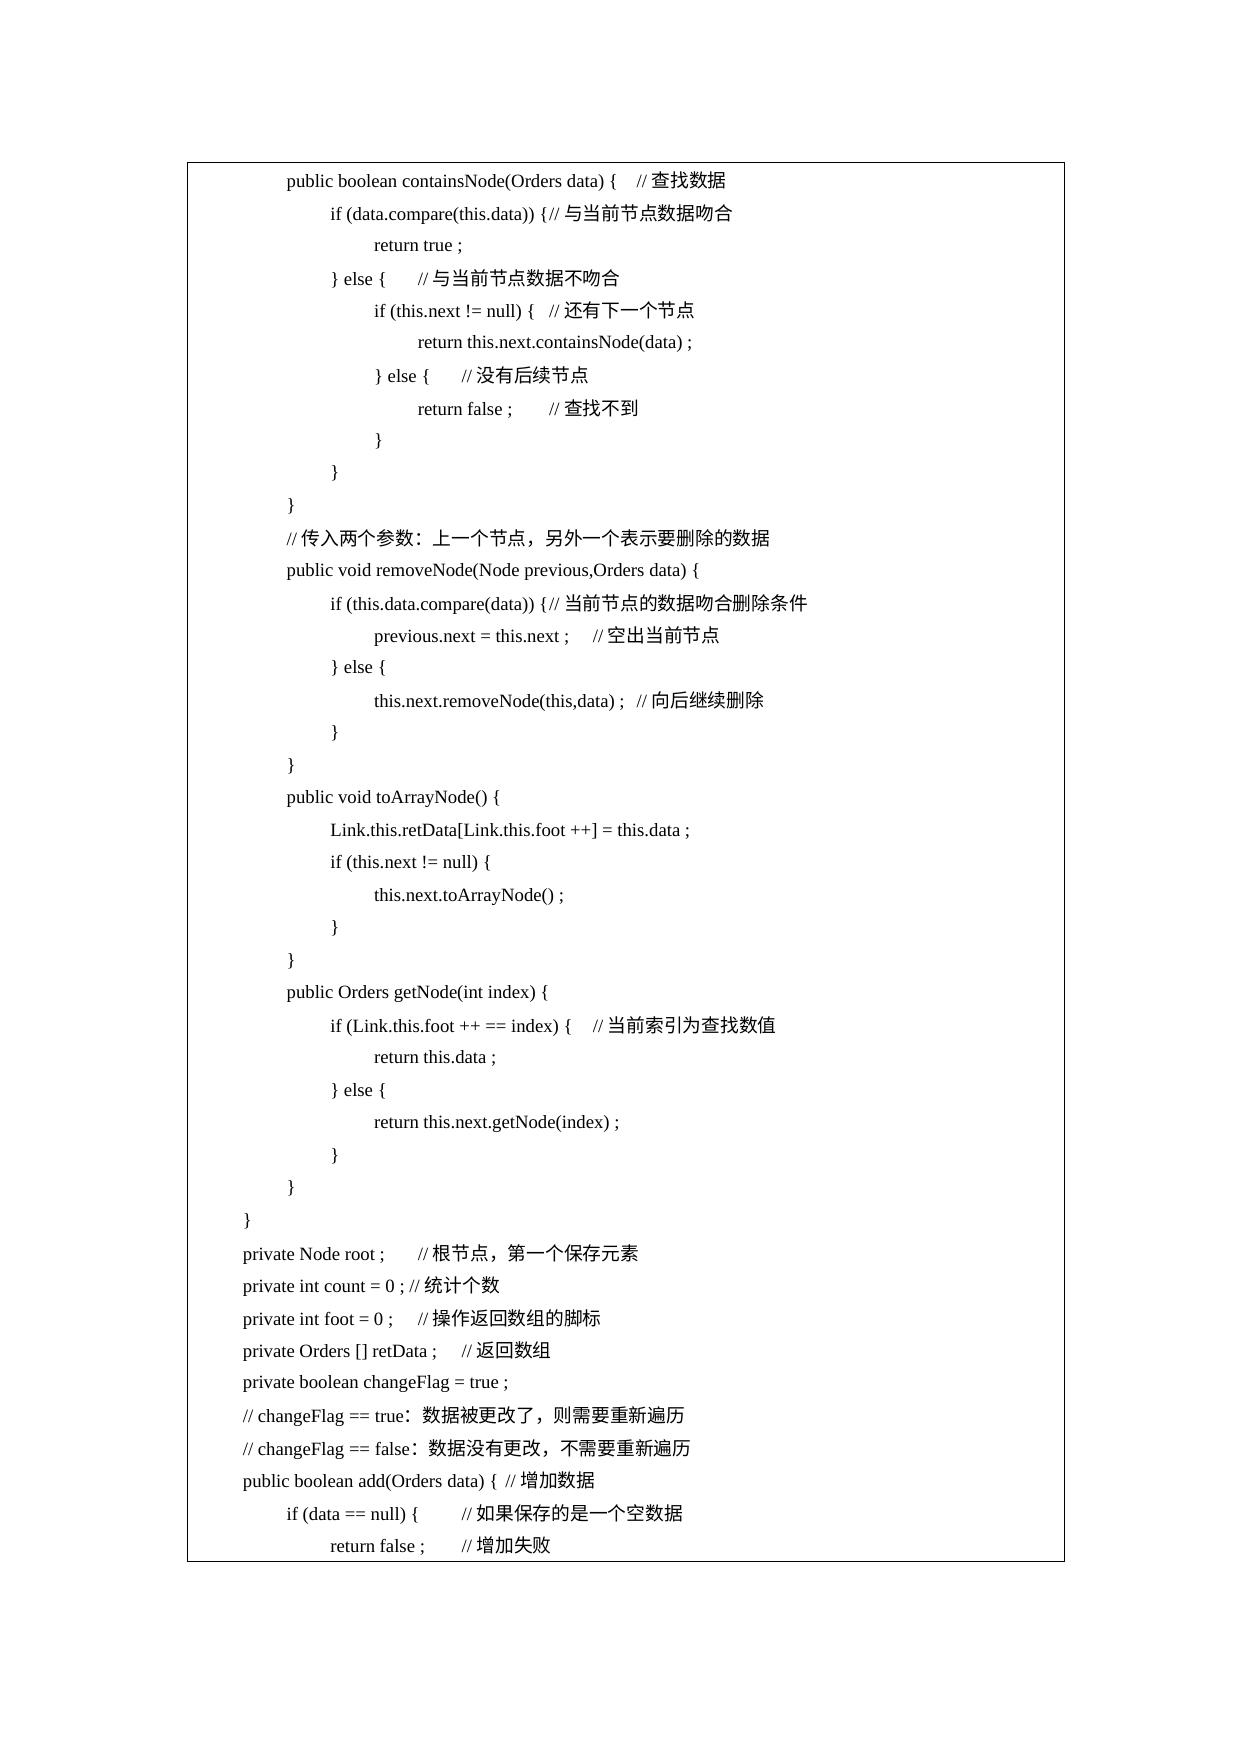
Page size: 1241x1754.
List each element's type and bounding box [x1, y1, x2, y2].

table_header [188, 163, 1064, 1561]
